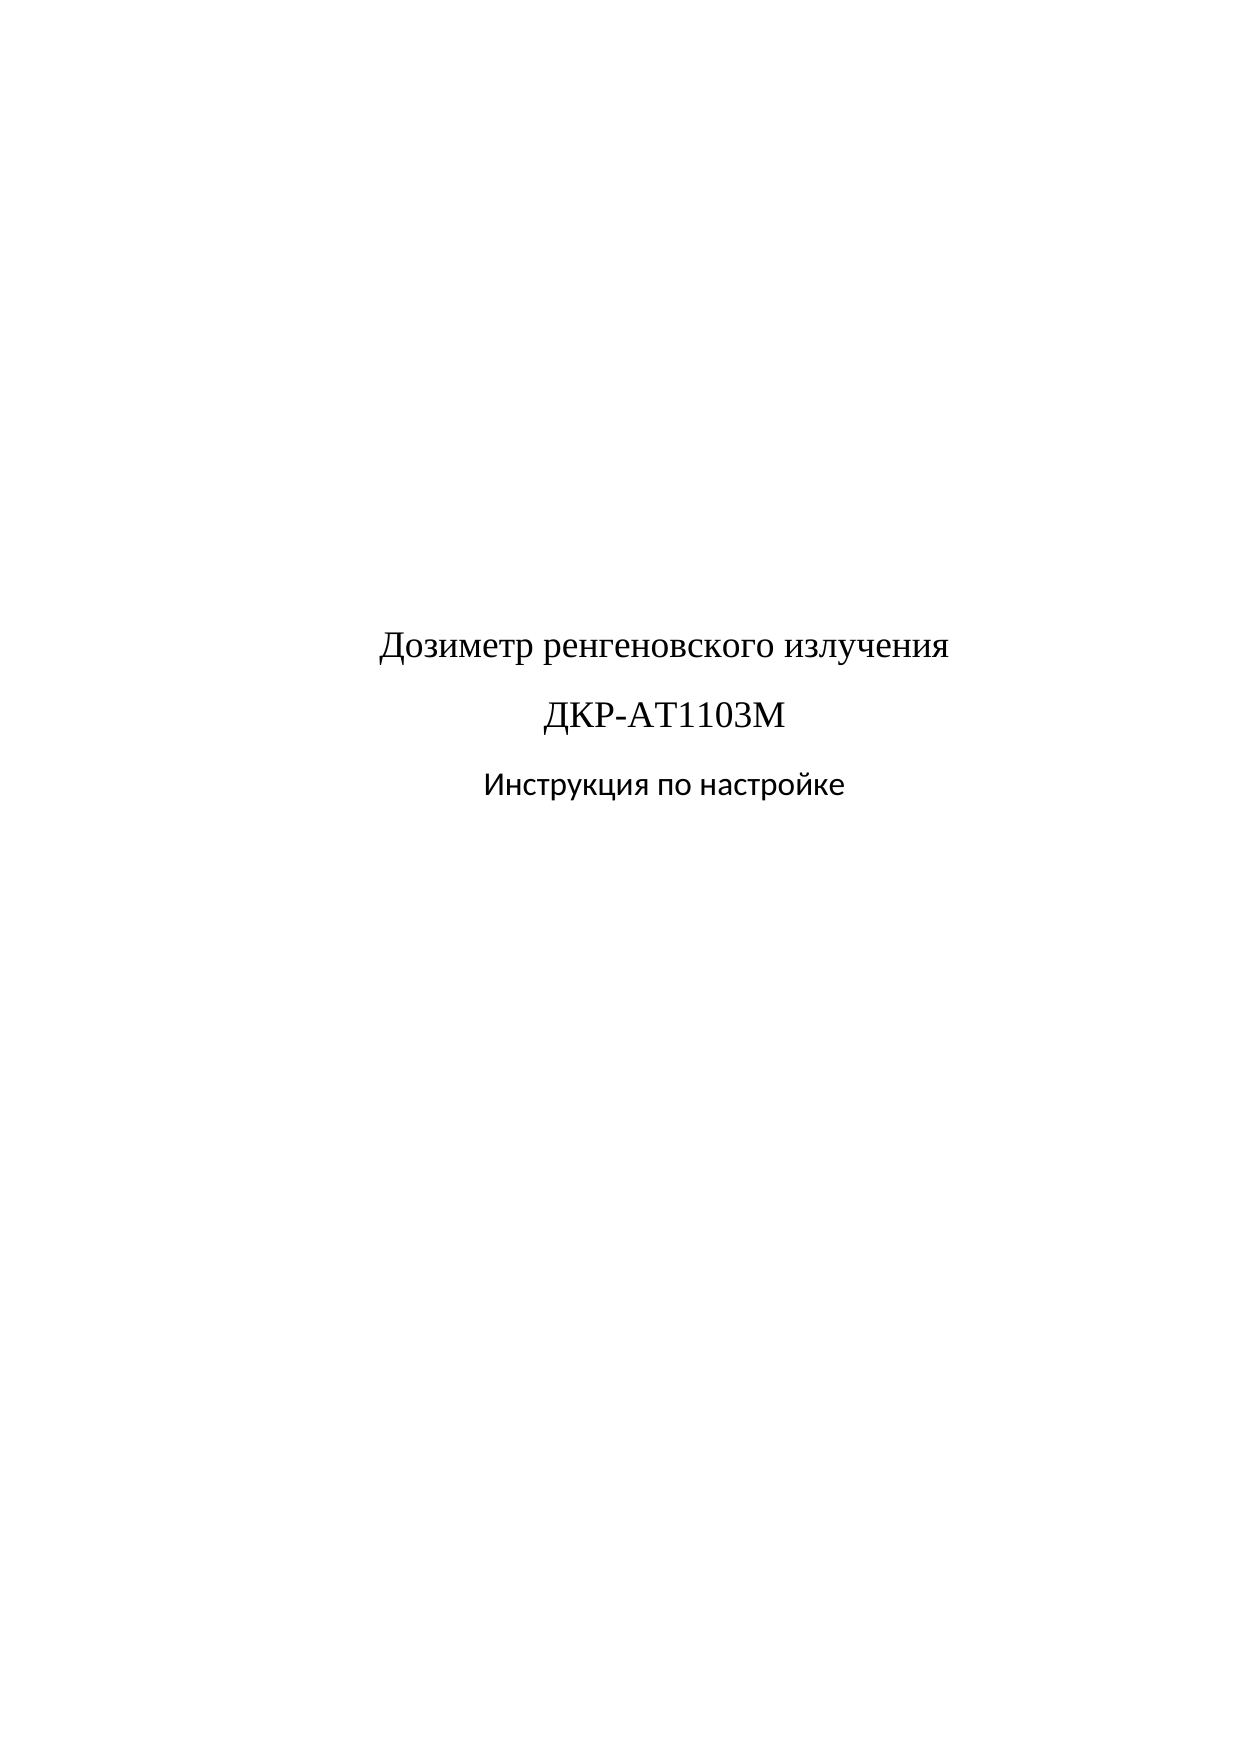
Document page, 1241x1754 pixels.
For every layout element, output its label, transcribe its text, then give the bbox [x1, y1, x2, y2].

text Инструкция по настройке [148, 763, 1181, 804]
text ДКР-АТ1103М [148, 693, 1181, 736]
text Дозиметр ренгеновского излучения [148, 622, 1181, 666]
